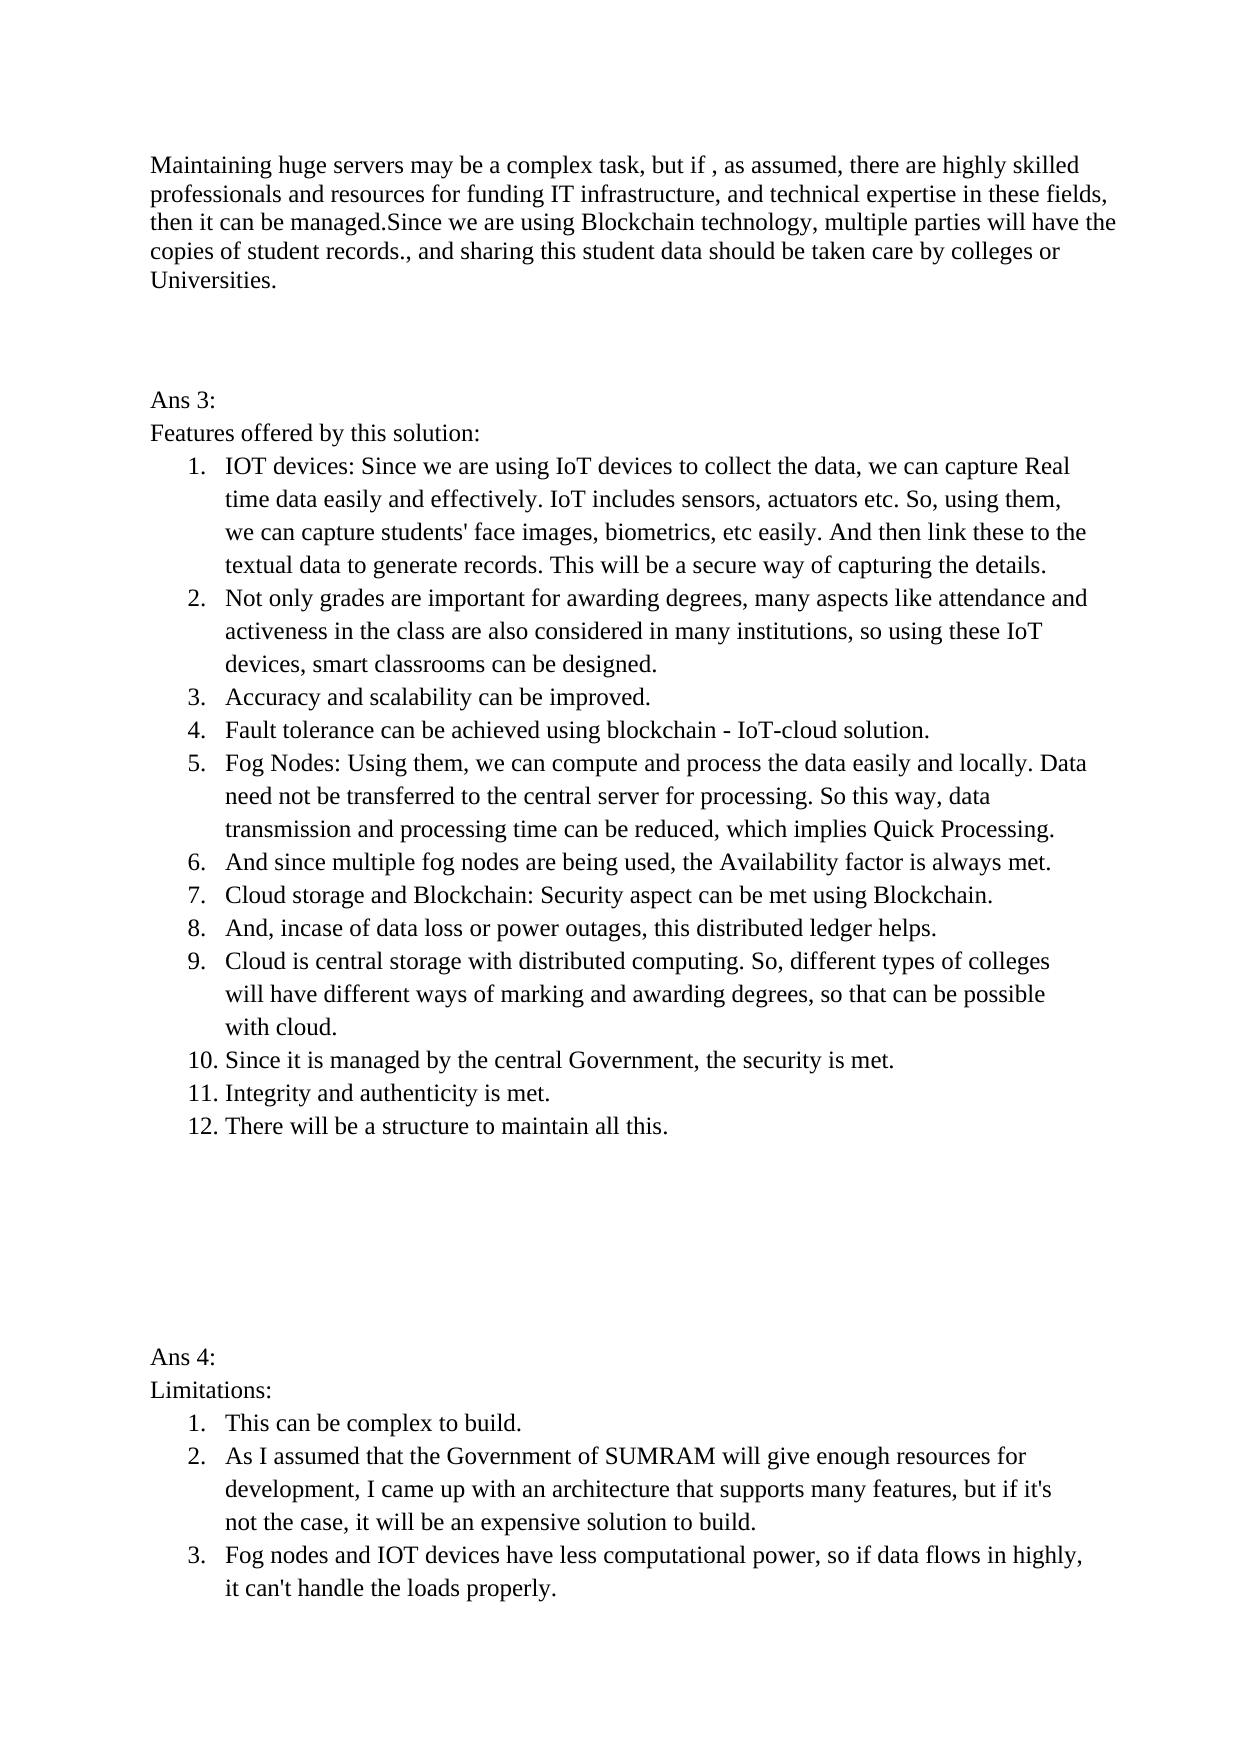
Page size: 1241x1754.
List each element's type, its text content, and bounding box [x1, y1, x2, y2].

list This can be complex to build. [187, 1408, 1090, 1437]
list And, incase of data loss or power outages, this distributed ledger helps. [187, 913, 1090, 942]
list Cloud storage and Blockchain: Security aspect can be met using Blockchain. [187, 880, 1090, 909]
text Ans 4: [150, 1342, 1090, 1371]
text Ans 3: [150, 385, 1090, 413]
text Maintaining huge servers may be a complex task, but if , as assumed, there are highly skilled professionals and resources for funding IT infrastructure, and technical expertise in these fields, then it can be managed.Since we are using Blockchain technology, multiple parties will have the copies of student records., and sharing this student data should be taken care by colleges or Universities. [150, 150, 1142, 294]
list Fog Nodes: Using them, we can compute and process the data easily and locally. Data need not be transferred to the central server for processing. So this way, data transmission and processing time can be reduced, which implies Quick Processing. [187, 748, 1090, 843]
list Cloud is central storage with distributed computing. So, different types of colleges will have different ways of marking and awarding degrees, so that can be possible with cloud. [187, 946, 1090, 1041]
list Fog nodes and IOT devices have less computational power, so if data flows in highly, it can't handle the loads properly. [187, 1541, 1090, 1602]
list IOT devices: Since we are using IoT devices to collect the data, we can capture Real time data easily and effectively. IoT includes sensors, actuators etc. So, using them, we can capture students' face images, biometrics, etc easily. And then link these to the textual data to generate records. This will be a secure way of capturing the details. [187, 451, 1090, 579]
list Since it is managed by the central Government, the security is met. [187, 1045, 1090, 1074]
list Accuracy and scalability can be improved. [187, 682, 1090, 711]
list Fault tolerance can be achieved using blockchain - IoT-cloud solution. [187, 715, 1090, 744]
list Integrity and authenticity is met. [187, 1078, 1090, 1107]
list Not only grades are important for awarding degrees, many aspects like attendance and activeness in the class are also considered in many institutions, so using these IoT devices, smart classrooms can be designed. [187, 583, 1090, 678]
text Limitations: [150, 1375, 1090, 1404]
list As I assumed that the Government of SUMRAM will give enough resources for development, I came up with an architecture that supports many features, but if it's not the case, it will be an expensive solution to build. [187, 1441, 1090, 1536]
list And since multiple fog nodes are being used, the Availability factor is always met. [187, 847, 1090, 876]
list There will be a structure to maintain all this. [187, 1111, 1090, 1140]
text Features offered by this solution: [150, 418, 1090, 447]
